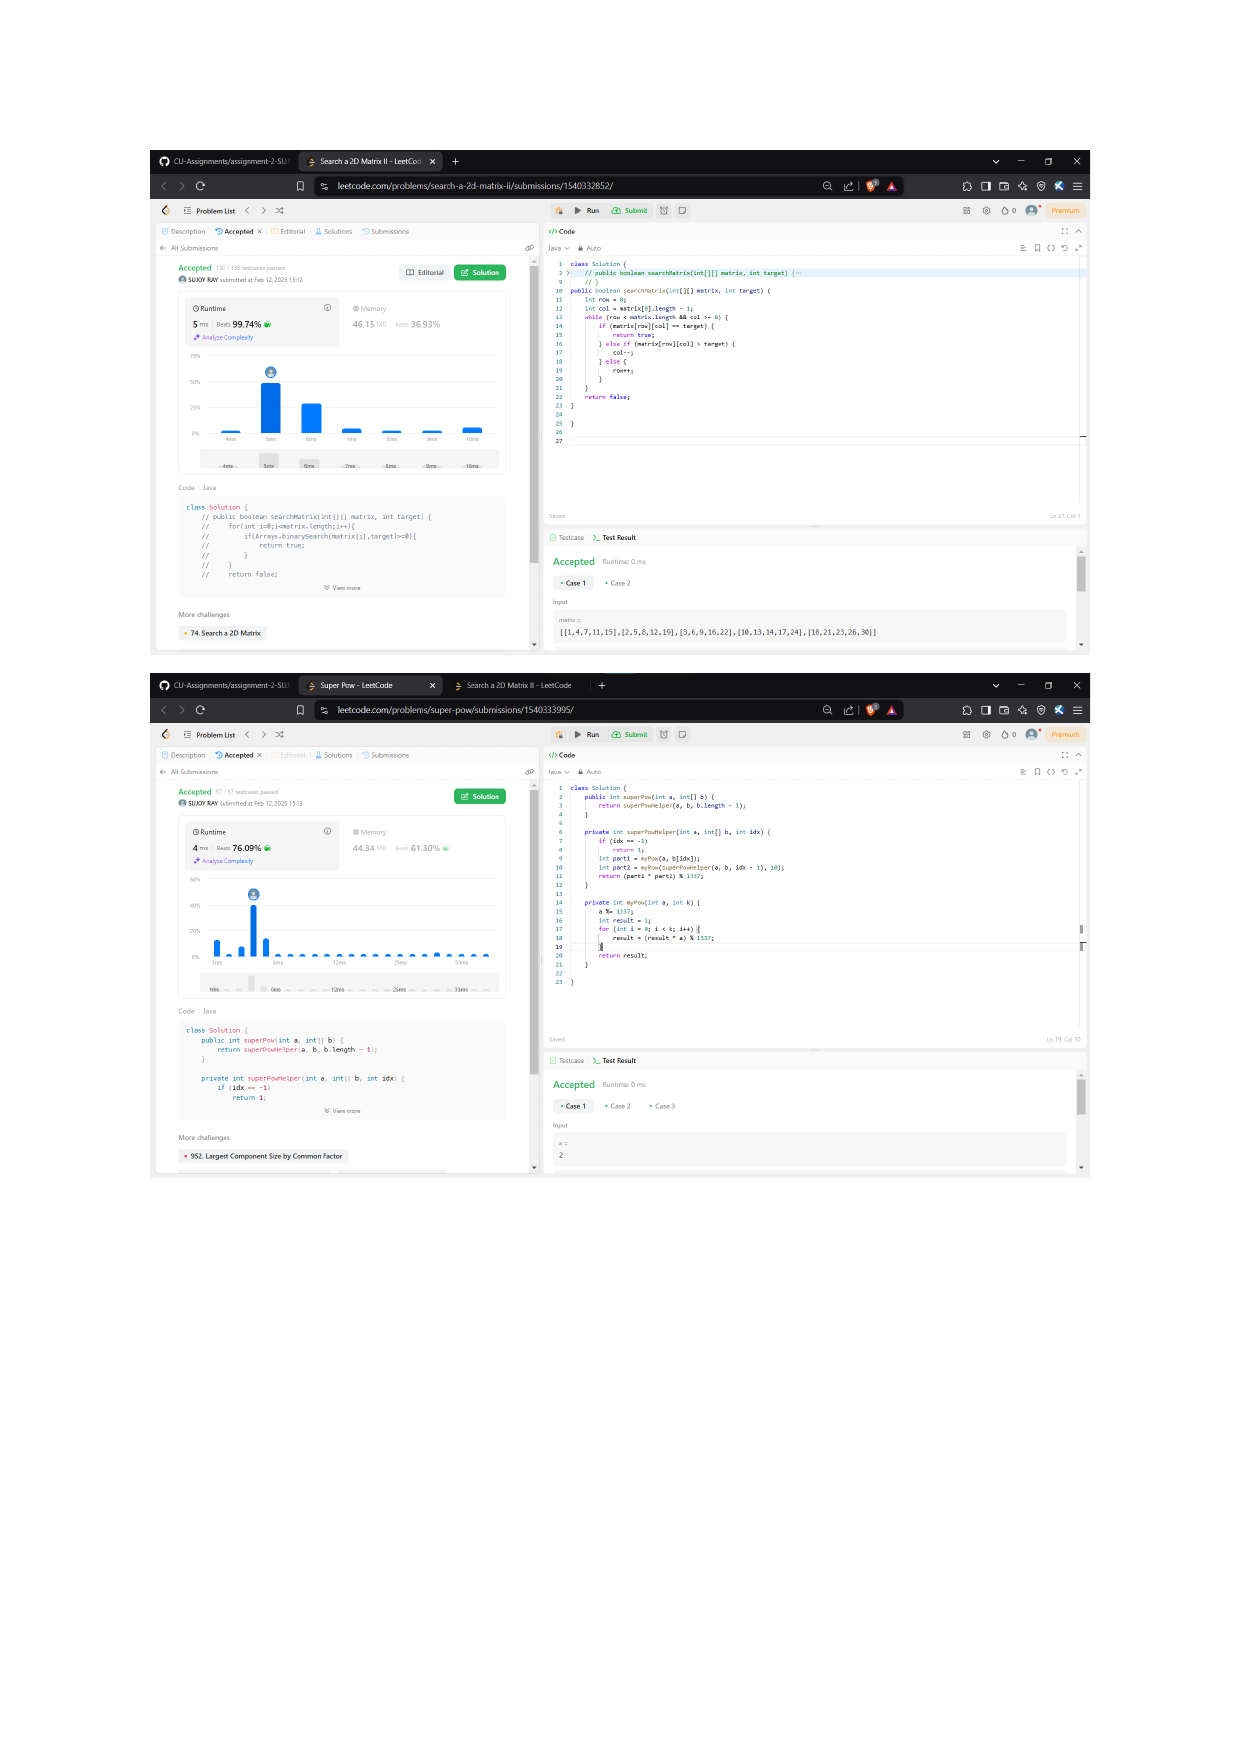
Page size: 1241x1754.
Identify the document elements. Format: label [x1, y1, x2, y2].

picture [150, 673, 1091, 1178]
picture [150, 150, 1091, 655]
